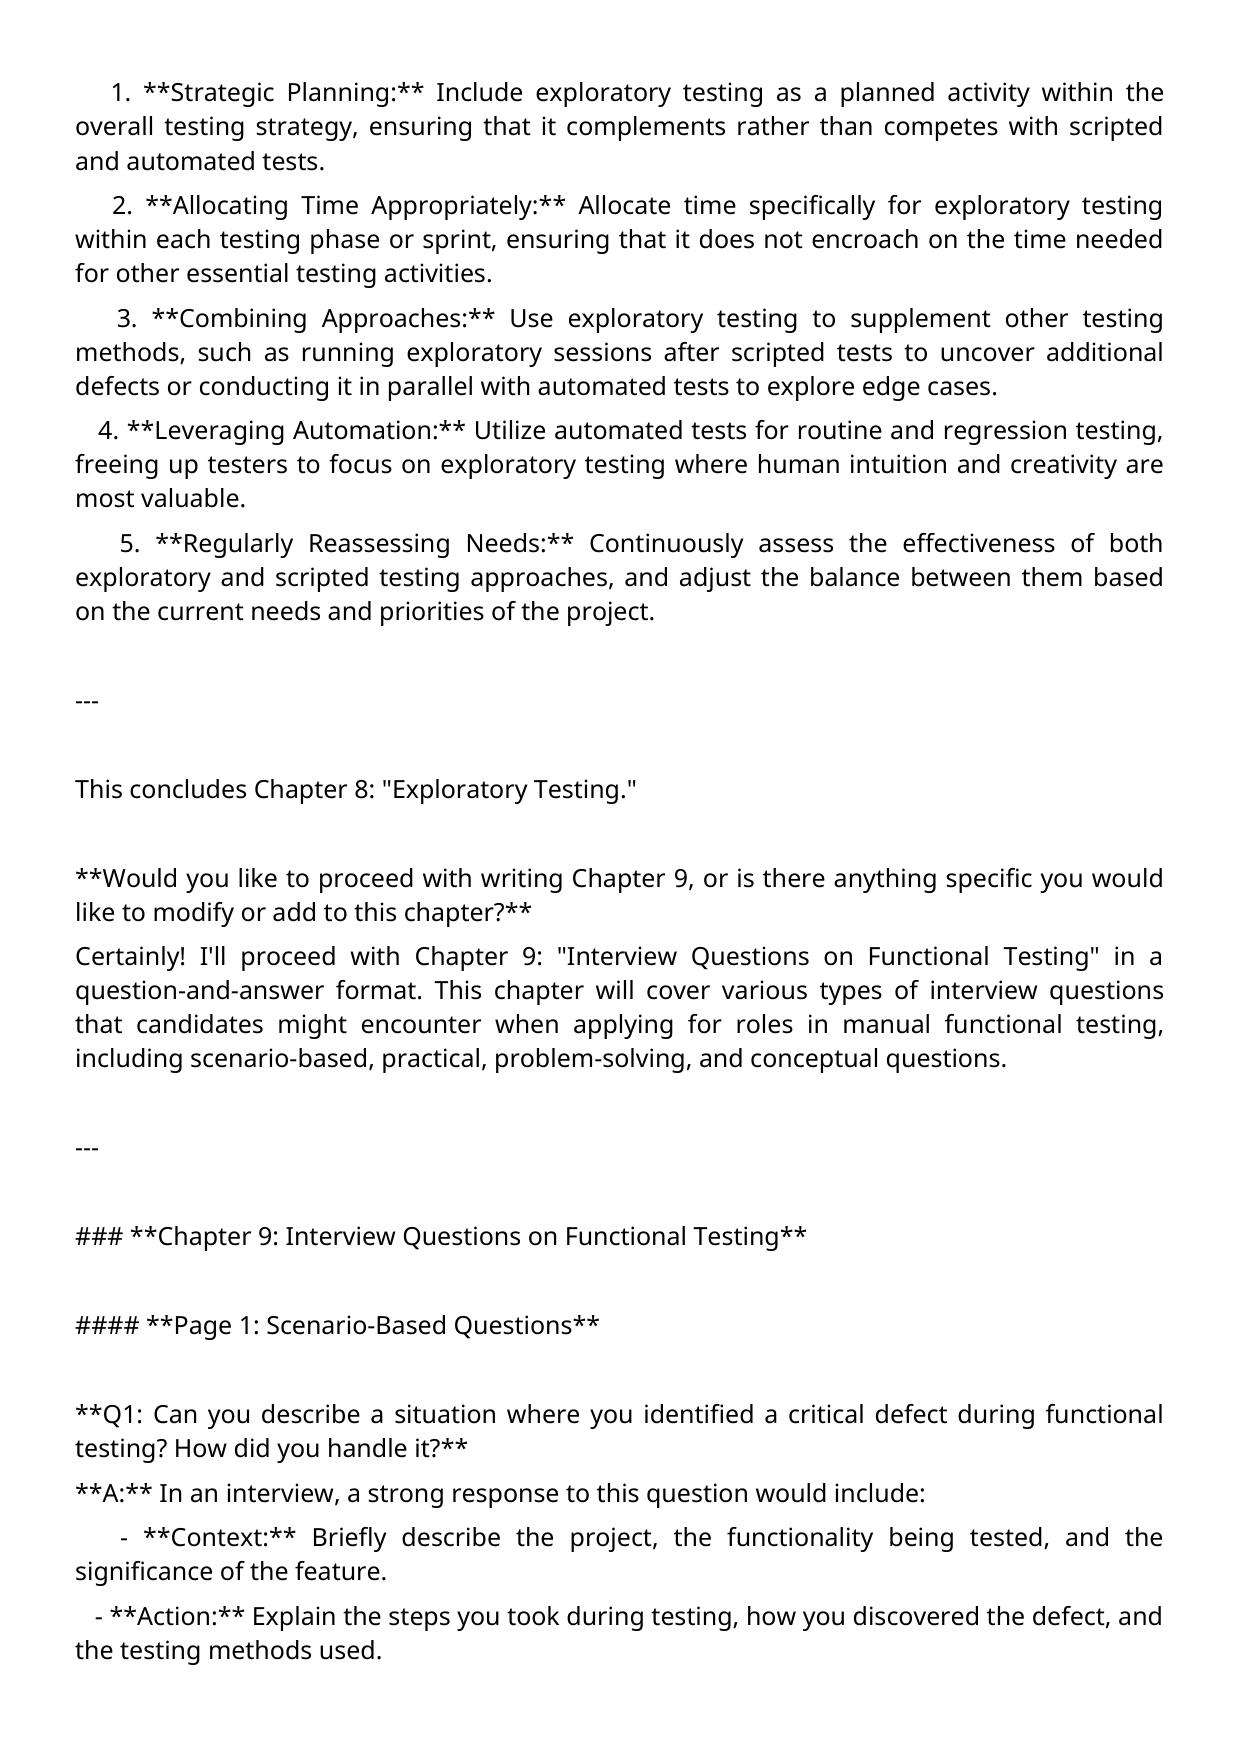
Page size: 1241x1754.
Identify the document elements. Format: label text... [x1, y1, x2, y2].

text - **Context:** Briefly describe the project, the functionality being tested, and the significance of the feature. [75, 1520, 1165, 1588]
text **Would you like to proceed with writing Chapter 9, or is there anything specific you would like to modify or add to this chapter?** [75, 860, 1165, 928]
text This concludes Chapter 8: "Exploratory Testing." [75, 771, 1165, 806]
text - **Action:** Explain the steps you took during testing, how you discovered the defect, and the testing methods used. [75, 1598, 1165, 1667]
text 5. **Regularly Reassessing Needs:** Continuously assess the effectiveness of both exploratory and scripted testing approaches, and adjust the balance between them based on the current needs and priorities of the project. [75, 525, 1165, 628]
text 2. **Allocating Time Appropriately:** Allocate time specifically for exploratory testing within each testing phase or sprint, ensuring that it does not encroach on the time needed for other essential testing activities. [75, 188, 1165, 290]
text 3. **Combining Approaches:** Use exploratory testing to supplement other testing methods, such as running exploratory sessions after scripted tests to uncover additional defects or conducting it in parallel with automated tests to explore edge cases. [75, 300, 1165, 402]
text Certainly! I'll proceed with Chapter 9: "Interview Questions on Functional Testing" in a question-and-answer format. This chapter will cover various types of interview questions that candidates might encounter when applying for roles in manual functional testing, including scenario-based, practical, problem-solving, and conceptual questions. [75, 939, 1165, 1075]
text #### **Page 1: Scenario-Based Questions** [75, 1308, 1165, 1342]
text --- [75, 1130, 1165, 1164]
text 4. **Leveraging Automation:** Utilize automated tests for routine and regression testing, freeing up testers to focus on exploratory testing where human intuition and creativity are most valuable. [75, 413, 1165, 515]
text **A:** In an interview, a strong response to this question would include: [75, 1476, 1165, 1509]
text ### **Chapter 9: Interview Questions on Functional Testing** [75, 1219, 1165, 1253]
text 1. **Strategic Planning:** Include exploratory testing as a planned activity within the overall testing strategy, ensuring that it complements rather than competes with scripted and automated tests. [75, 75, 1165, 177]
text **Q1: Can you describe a situation where you identified a critical defect during functional testing? How did you handle it?** [75, 1397, 1165, 1465]
text --- [75, 682, 1165, 717]
